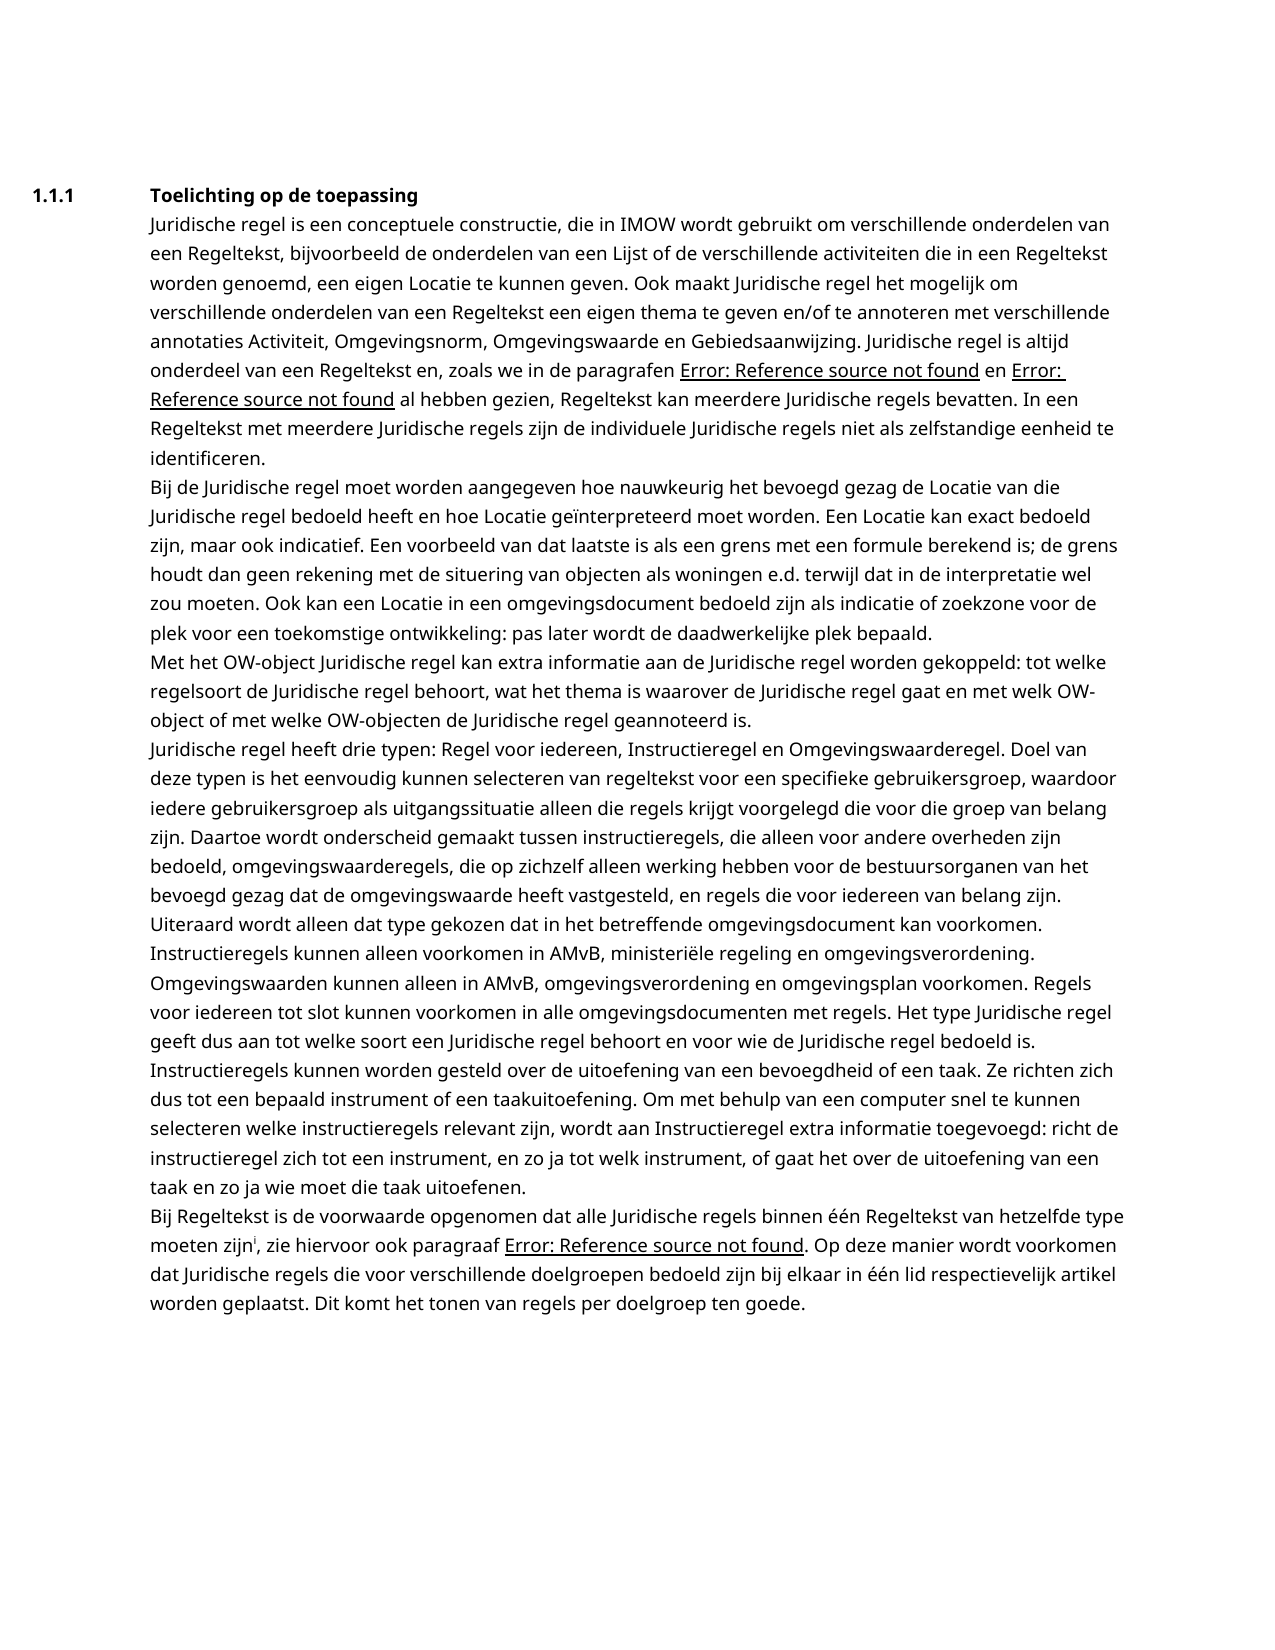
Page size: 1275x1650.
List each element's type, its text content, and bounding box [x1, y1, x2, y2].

text Met het OW-object Juridische regel kan extra informatie aan de Juridische regel worden gekoppeld: tot welke regelsoort de Juridische regel behoort, wat het thema is waarover de Juridische regel gaat en met welk OW-object of met welke OW-objecten de Juridische regel geannoteerd is. [150, 646, 1125, 733]
text Juridische regel heeft drie typen: Regel voor iedereen, Instructieregel en Omgevingswaarderegel. Doel van deze typen is het eenvoudig kunnen selecteren van regeltekst voor een specifieke gebruikersgroep, waardoor iedere gebruikersgroep als uitgangssituatie alleen die regels krijgt voorgelegd die voor die groep van belang zijn. Daartoe wordt onderscheid gemaakt tussen instructieregels, die alleen voor andere overheden zijn bedoeld, omgevingswaarderegels, die op zichzelf alleen werking hebben voor de bestuursorganen van het bevoegd gezag dat de omgevingswaarde heeft vastgesteld, en regels die voor iedereen van belang zijn. Uiteraard wordt alleen dat type gekozen dat in het betreffende omgevingsdocument kan voorkomen. Instructieregels kunnen alleen voorkomen in AMvB, ministeriële regeling en omgevingsverordening. Omgevingswaarden kunnen alleen in AMvB, omgevingsverordening en omgevingsplan voorkomen. Regels voor iedereen tot slot kunnen voorkomen in alle omgevingsdocumenten met regels. Het type Juridische regel geeft dus aan tot welke soort een Juridische regel behoort en voor wie de Juridische regel bedoeld is. [150, 733, 1125, 1054]
text Instructieregels kunnen worden gesteld over de uitoefening van een bevoegdheid of een taak. Ze richten zich dus tot een bepaald instrument of een taakuitoefening. Om met behulp van een computer snel te kunnen selecteren welke instructieregels relevant zijn, wordt aan Instructieregel extra informatie toegevoegd: richt de instructieregel zich tot een instrument, en zo ja tot welk instrument, of gaat het over de uitoefening van een taak en zo ja wie moet die taak uitoefenen. [150, 1054, 1125, 1200]
subtitle Toelichting op de toepassing [32, 179, 1125, 208]
text Bij de Juridische regel moet worden aangegeven hoe nauwkeurig het bevoegd gezag de Locatie van die Juridische regel bedoeld heeft en hoe Locatie geïnterpreteerd moet worden. Een Locatie kan exact bedoeld zijn, maar ook indicatief. Een voorbeeld van dat laatste is als een grens met een formule berekend is; de grens houdt dan geen rekening met de situering van objecten als woningen e.d. terwijl dat in de interpretatie wel zou moeten. Ook kan een Locatie in een omgevingsdocument bedoeld zijn als indicatie of zoekzone voor de plek voor een toekomstige ontwikkeling: pas later wordt de daadwerkelijke plek bepaald. [150, 471, 1125, 646]
